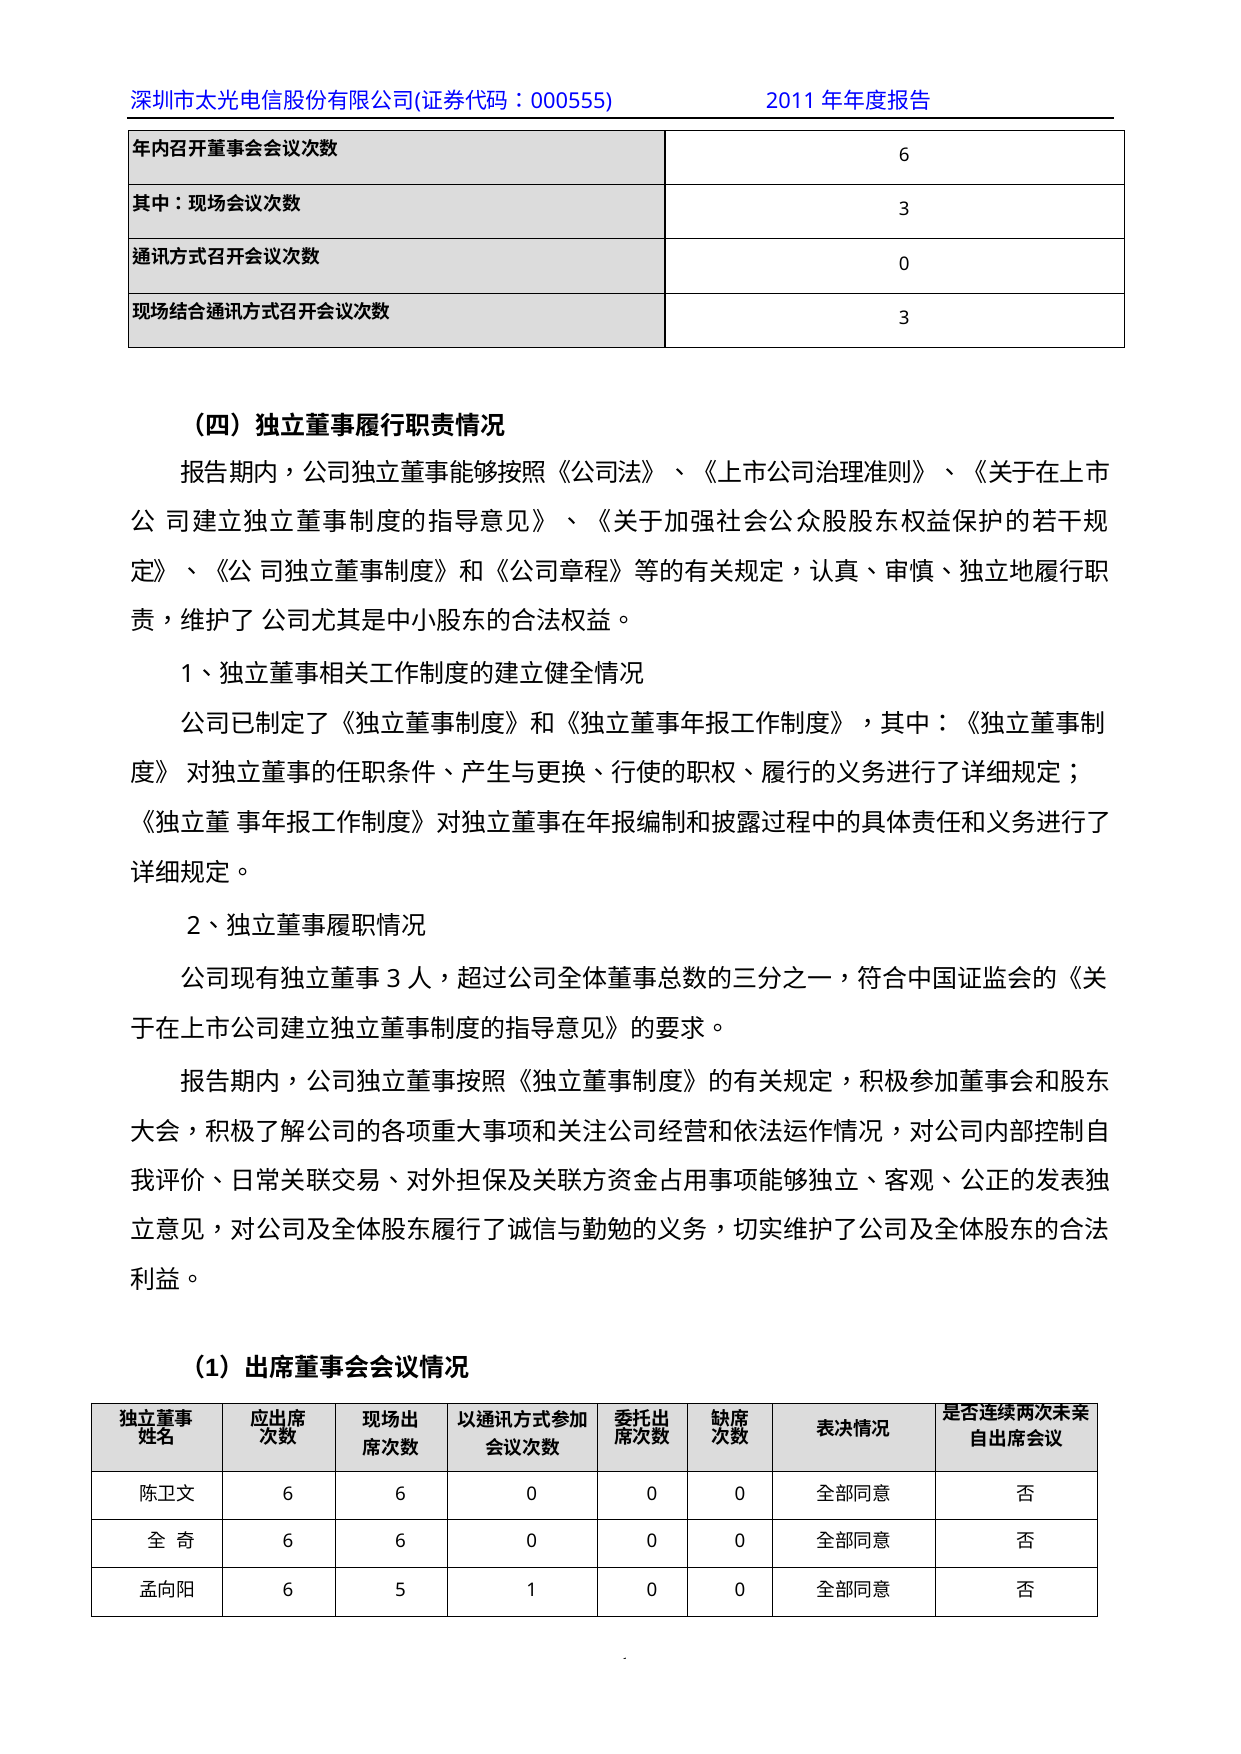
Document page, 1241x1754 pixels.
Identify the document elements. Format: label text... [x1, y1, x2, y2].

table_header 表决情况 [773, 1404, 935, 1471]
subtitle （四）独立董事履行职责情况 [180, 404, 1125, 442]
table_cell 3 [666, 294, 1124, 347]
text 公司现有独立董事 3 人，超过公司全体董事总数的三分之一，符合中国证监会的《关 于在上市公司建立独立董事制度的指导意见》的要求。 [130, 961, 1113, 1044]
text 2、独立董事履职情况 [180, 907, 433, 942]
table_cell 0 [598, 1472, 687, 1519]
table_header 是否连续两次未亲 自出席会议 [936, 1404, 1097, 1471]
table_cell 全部同意 [773, 1520, 935, 1567]
table_cell 否 [936, 1472, 1097, 1519]
table_cell 0 [666, 239, 1124, 293]
table_header 现场出 席次数 [336, 1404, 447, 1471]
table_cell 6 [223, 1568, 335, 1616]
table_cell 0 [448, 1520, 597, 1567]
table_header 缺席 次数 [688, 1404, 772, 1471]
table_header 年内召开董事会会议次数 [129, 131, 664, 184]
table_cell 1 [448, 1568, 597, 1616]
table_cell 3 [666, 185, 1124, 238]
table_cell 通讯方式召开会议次数 [129, 239, 664, 293]
table_cell 0 [448, 1472, 597, 1519]
table_cell 陈卫文 [92, 1472, 222, 1519]
table_cell 0 [688, 1568, 772, 1616]
subtitle （1）出席董事会会议情况 [180, 1344, 1125, 1384]
table_cell 0 [598, 1568, 687, 1616]
text 报告期内，公司独立董事按照《独立董事制度》的有关规定，积极参加董事会和股东 大会，积极了解公司的各项重大事项和关注公司经营和依法运作情况，对公司内部控制自 我评价、日常关联交易、对外担保及关联方资金占用事项能够独立、客观、公正的发表独 立意见，对公司及全体股东履行了诚信与勤勉的义务，切实维护了公司及全体股东的合法 利益。 [130, 1064, 1111, 1295]
table_cell 全 奇 [92, 1520, 222, 1567]
table_cell 其中：现场会议次数 [129, 185, 664, 238]
table_cell 现场结合通讯方式召开会议次数 [129, 294, 664, 347]
table_cell 5 [336, 1568, 447, 1616]
table_header 独立董事 姓名 [92, 1404, 222, 1471]
table_cell 否 [936, 1520, 1097, 1567]
table_cell 全部同意 [773, 1472, 935, 1519]
table_cell 全部同意 [773, 1568, 935, 1616]
table_cell 6 [336, 1520, 447, 1567]
table_header 应出席 次数 [223, 1404, 335, 1471]
table_cell 孟向阳 [92, 1568, 222, 1616]
table_header 6 [666, 131, 1124, 184]
table_header 委托出 席次数 [598, 1404, 687, 1471]
table_cell 6 [336, 1472, 447, 1519]
table_cell 0 [688, 1520, 772, 1567]
text 1、独立董事相关工作制度的建立健全情况 [180, 656, 1125, 690]
table_cell 6 [223, 1520, 335, 1567]
text 公司已制定了《独立董事制度》和《独立董事年报工作制度》，其中：《独立董事制度》 对独立董事的任职条件、产生与更换、行使的职权、履行的义务进行了详细规定；《独立董 事年报工作制度》对独立董事在年报编制和披露过程中的具体责任和义务进行了详细规定。 [130, 705, 1125, 888]
table_cell 6 [223, 1472, 335, 1519]
table_cell 否 [936, 1568, 1097, 1616]
text 报告期内，公司独立董事能够按照《公司法》、《上市公司治理准则》、《关于在上市公 司建立独立董事制度的指导意见》、《关于加强社会公众股股东权益保护的若干规定》、《公 司独立董事制度》和《公司章程》等的有关规定，认真、审慎、独立地履行职责，维护了 公司尤其是中小股东的合法权益。 [130, 455, 1111, 637]
table_header 以通讯方式参加 会议次数 [448, 1404, 597, 1471]
table_cell 0 [598, 1520, 687, 1567]
table_cell 0 [688, 1472, 772, 1519]
